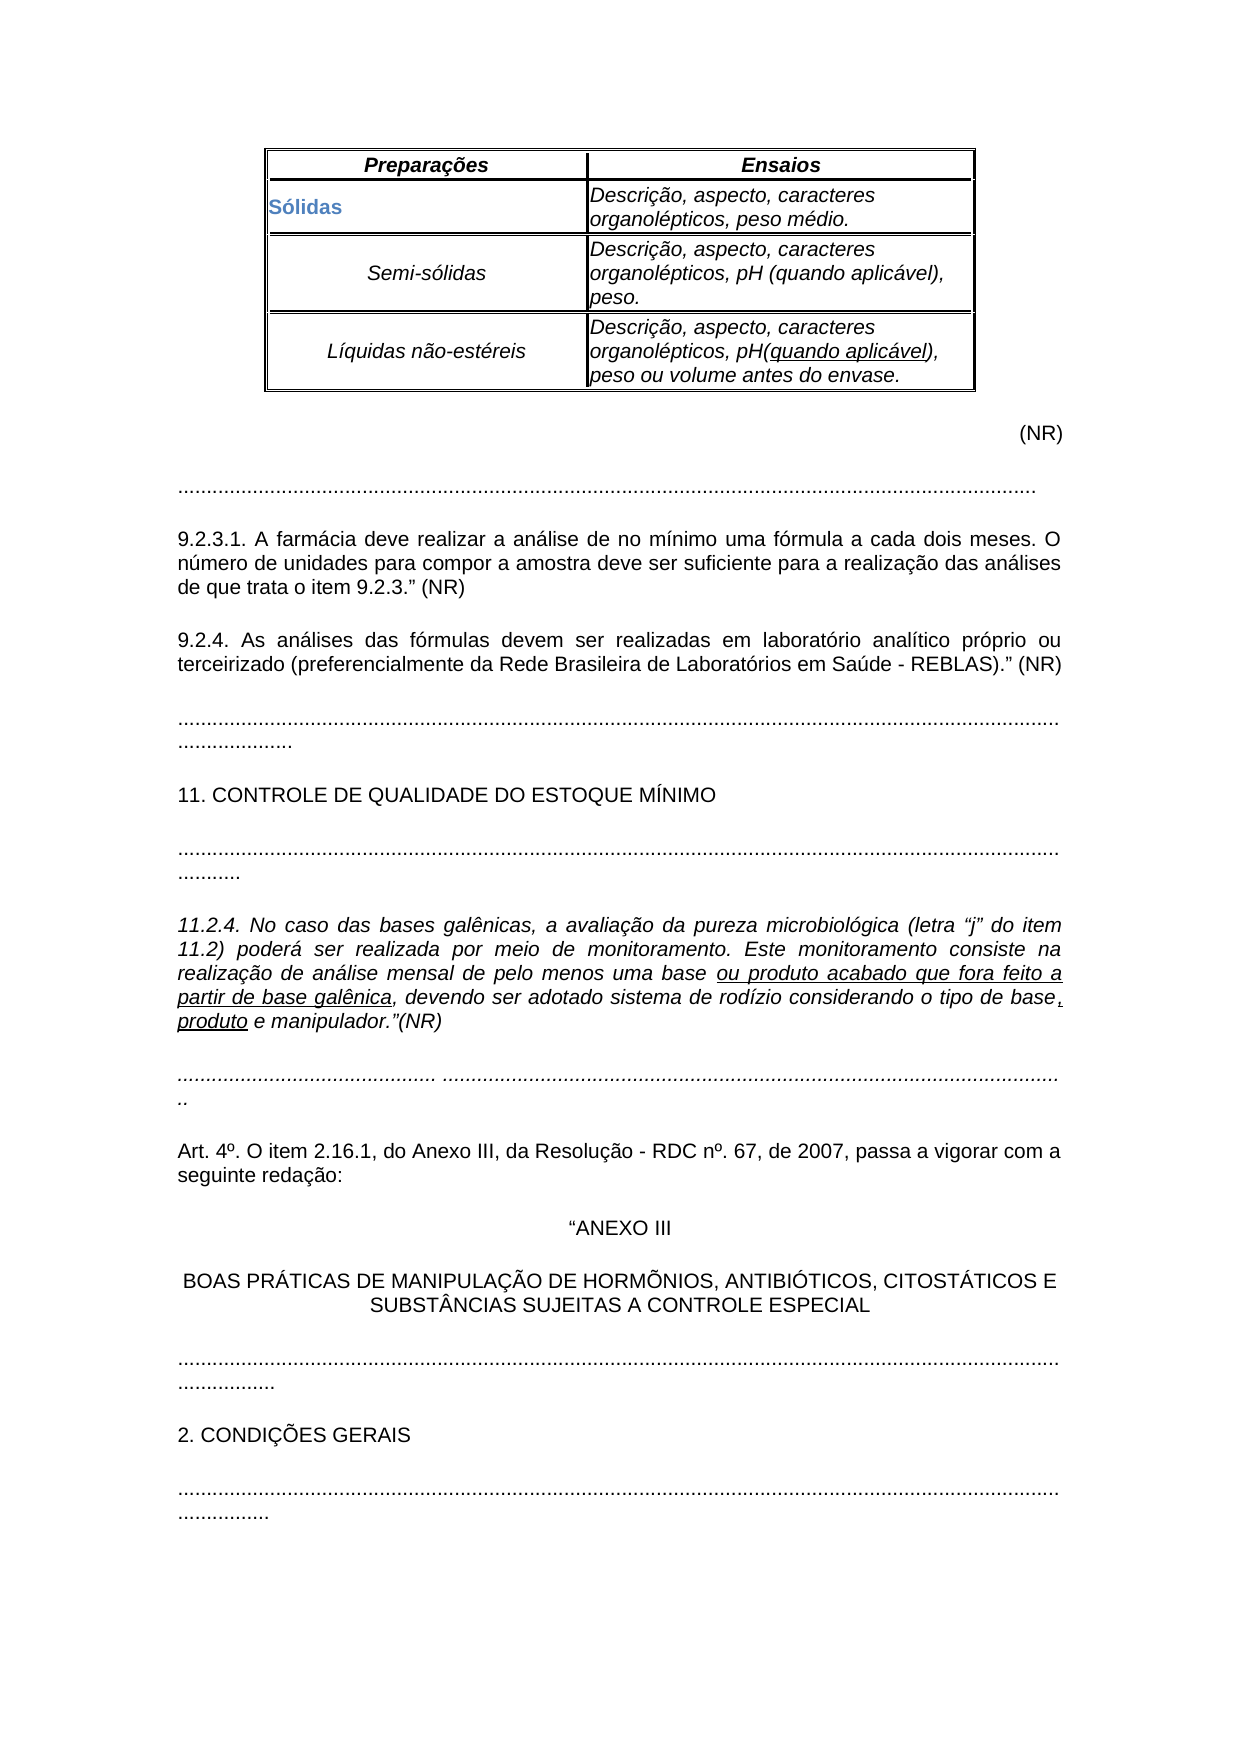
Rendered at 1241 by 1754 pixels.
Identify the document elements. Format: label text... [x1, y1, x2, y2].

table_header Preparações [268, 151, 587, 178]
table_cell Sólidas [266, 178, 586, 232]
table_cell Líquidas não-estéreis [268, 310, 587, 389]
text .......................................................................................................................................................................... [177, 1346, 1063, 1394]
text ............................................................................................................................................................................. [177, 705, 1063, 753]
text ..................................................................................................................................................... [177, 474, 1063, 498]
text 11. CONTROLE DE QUALIDADE DO ESTOQUE MÍNIMO [177, 782, 1063, 806]
table_cell Descrição, aspecto, caracteres organolépticos, peso médio. [589, 178, 974, 232]
text 2. CONDIÇÕES GERAIS [177, 1423, 1063, 1447]
table_cell Descrição, aspecto, caracteres organolépticos, pH (quando aplicável), peso. [589, 232, 974, 310]
text 9.2.3.1. A farmácia deve realizar a análise de no mínimo uma fórmula a cada dois meses. O número de unidades para compor a amostra deve ser suficiente para a realização das análises de que trata o item 9.2.3.” (NR) [177, 527, 1063, 599]
text “ANEXO III [177, 1216, 1063, 1240]
text Art. 4º. O item 2.16.1, do Anexo III, da Resolução - RDC nº. 67, de 2007, passa a vigorar com a seguinte redação: [177, 1139, 1063, 1187]
text .................................................................................................................................................................... [177, 836, 1063, 883]
text ......................................................................................................................................................................... [177, 1476, 1063, 1524]
text BOAS PRÁTICAS DE MANIPULAÇÃO DE HORMÕNIOS, ANTIBIÓTICOS, CITOSTÁTICOS E SUBSTÂNCIAS SUJEITAS A CONTROLE ESPECIAL [177, 1269, 1063, 1317]
text (NR) [177, 421, 1063, 445]
table_cell Semi-sólidas [268, 232, 586, 310]
text 11.2.4. No caso das bases galênicas, a avaliação da pureza microbiológica (letra “j” do item 11.2) poderá ser realizada por meio de monitoramento. Este monitoramento consiste na realização de análise mensal de pelo menos uma base ou produto acabado que fora feito a partir de base galênica, devendo ser adotado sistema de rodízio considerando o tipo de base, produto e manipulador.”(NR) [177, 913, 1063, 1032]
table_header Ensaios [587, 151, 973, 178]
text ............................................. ............................................................................................................. [177, 1062, 1063, 1109]
table_cell Descrição, aspecto, caracteres organolépticos, pH(quando aplicável), peso ou volume antes do envase. [587, 310, 974, 389]
text 9.2.4. As análises das fórmulas devem ser realizadas em laboratório analítico próprio ou terceirizado (preferencialmente da Rede Brasileira de Laboratórios em Saúde - REBLAS).” (NR) [177, 628, 1063, 676]
